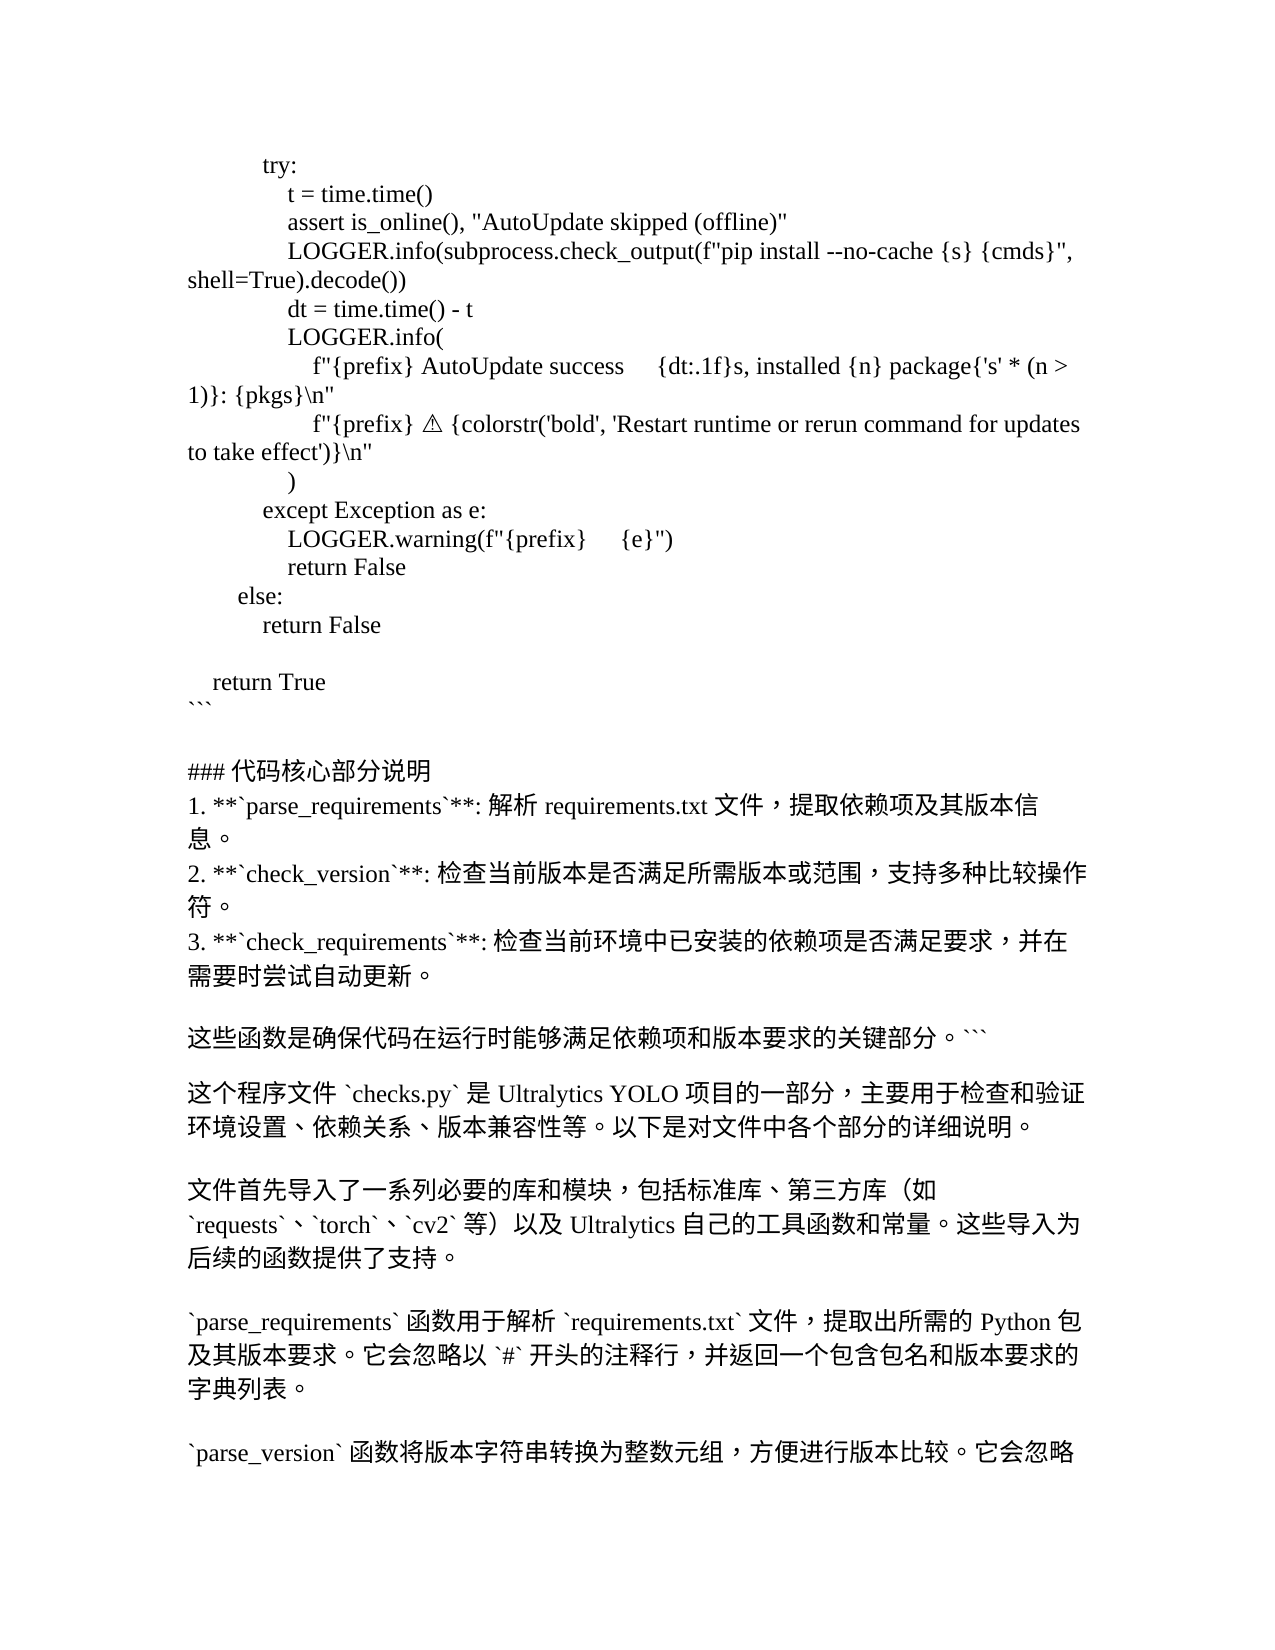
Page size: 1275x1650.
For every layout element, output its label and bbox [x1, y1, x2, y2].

text [187, 1076, 1087, 1469]
text [187, 150, 1087, 1055]
